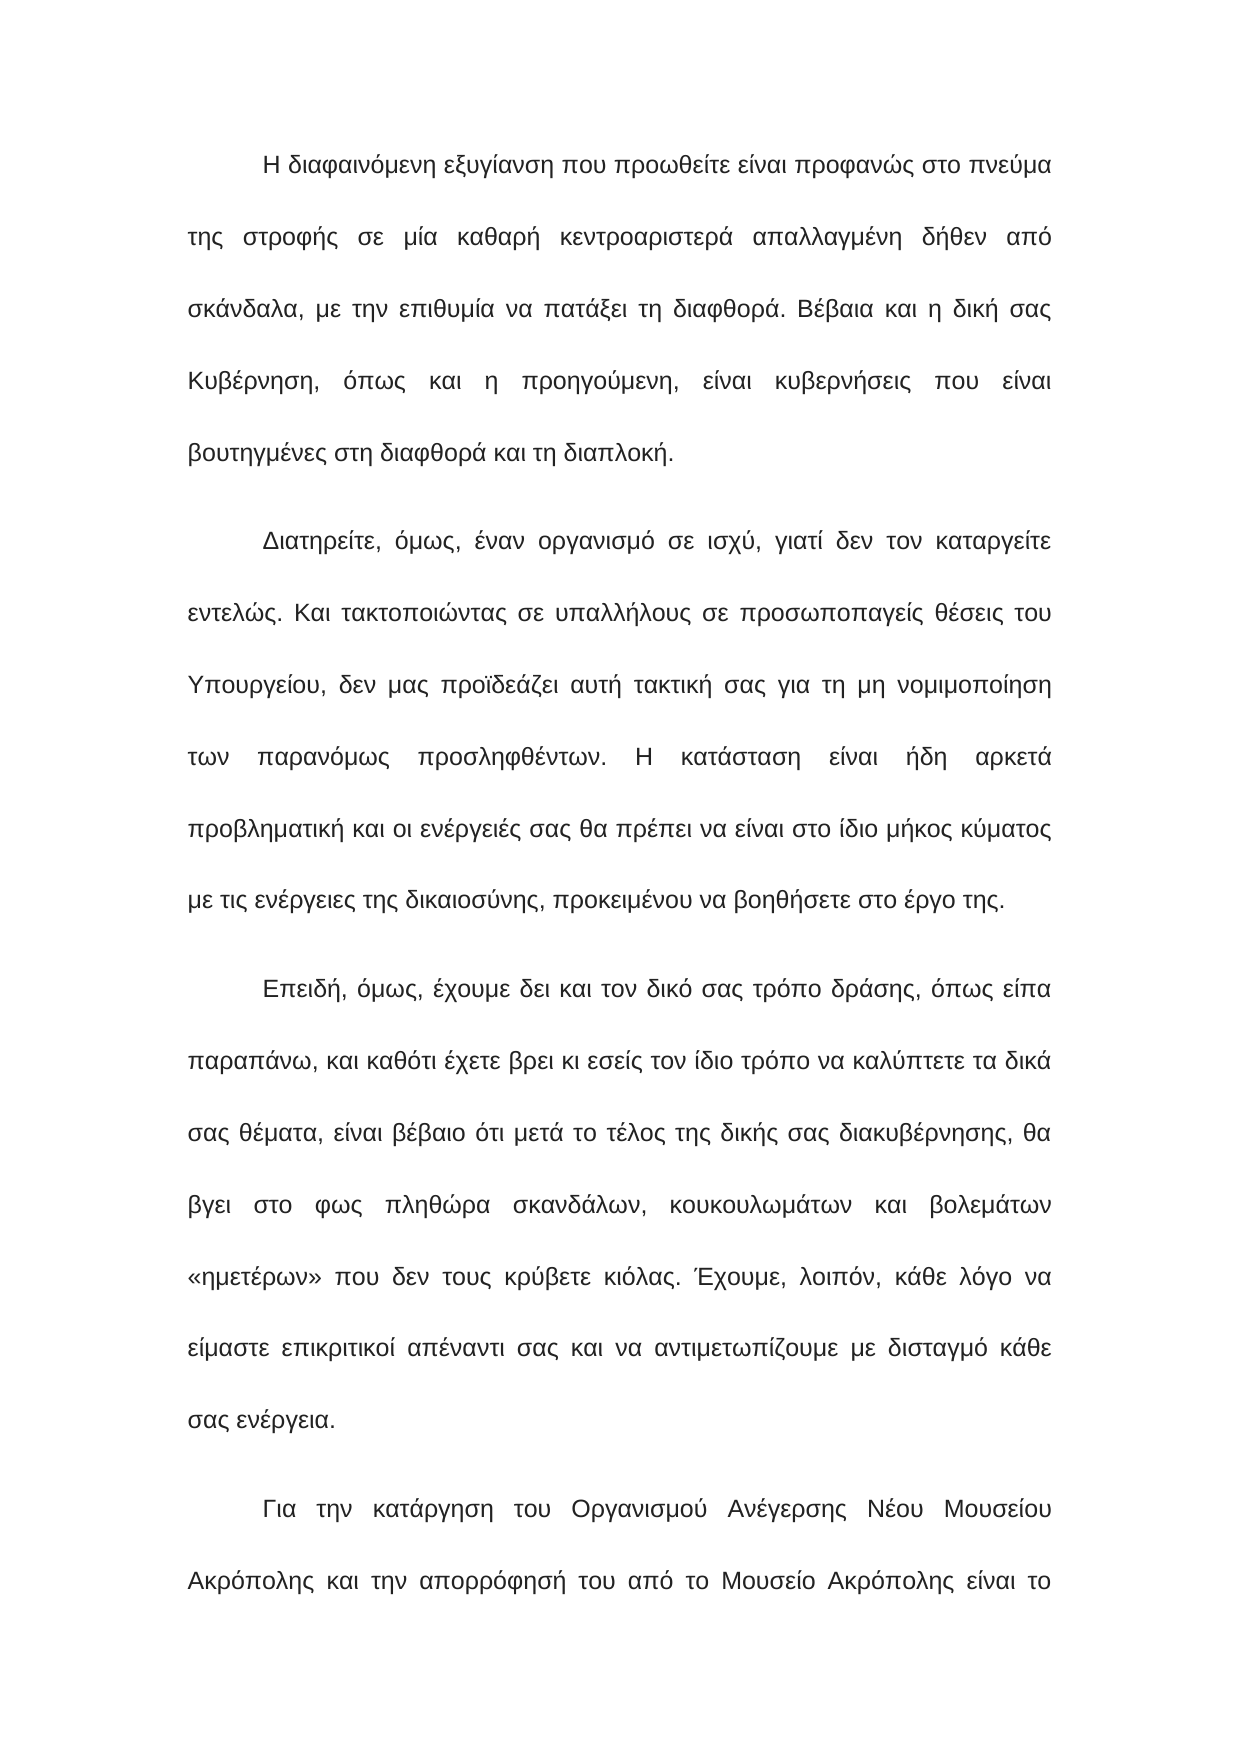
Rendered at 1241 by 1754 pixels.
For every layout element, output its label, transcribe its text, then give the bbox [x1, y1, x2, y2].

text Διατηρείτε, όμως, έναν οργανισμό σε ισχύ, γιατί δεν τον καταργείτε εντελώς. Και τακτοποιώντας σε υπαλλήλους σε προσωποπαγείς θέσεις του Υπουργείου, δεν μας προϊδεάζει αυτή τακτική σας για τη μη νομιμοποίηση των παρανόμως προσληφθέντων. Η κατάσταση είναι ήδη αρκετά προβληματική και οι ενέργειές σας θα πρέπει να είναι στο ίδιο μήκος κύματος με τις ενέργειες της δικαιοσύνης, προκειμένου να βοηθήσετε στο έργο της. [187, 754, 1053, 914]
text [187, 1494, 1053, 1588]
text Διατηρείτε, όμως, έναν οργανισμό σε ισχύ, γιατί δεν τον καταργείτε εντελώς. Και τακτοποιώντας σε υπαλλήλους σε προσωποπαγείς θέσεις του Υπουργείου, δεν μας προϊδεάζει αυτή τακτική σας για τη μη νομιμοποίηση των παρανόμως προσληφθέντων. Η κατάσταση είναι ήδη αρκετά προβληματική και οι ενέργειές σας θα πρέπει να είναι στο ίδιο μήκος κύματος με τις ενέργειες της δικαιοσύνης, προκειμένου να βοηθήσετε στο έργο της. [187, 526, 1053, 752]
text Η διαφαινόμενη εξυγίανση που προωθείτε είναι προφανώς στο πνεύμα της στροφής σε μία καθαρή κεντροαριστερά απαλλαγμένη δήθεν από σκάνδαλα, με την επιθυμία να πατάξει τη διαφθορά. Βέβαια και η δική σας Κυβέρνηση, όπως και η προηγούμενη, είναι κυβερνήσεις που είναι βουτηγμένες στη διαφθορά και τη διαπλοκή. [187, 234, 1053, 466]
text Η διαφαινόμενη εξυγίανση που προωθείτε είναι προφανώς στο πνεύμα της στροφής σε μία καθαρή κεντροαριστερά απαλλαγμένη δήθεν από σκάνδαλα, με την επιθυμία να πατάξει τη διαφθορά. Βέβαια και η δική σας Κυβέρνηση, όπως και η προηγούμενη, είναι κυβερνήσεις που είναι βουτηγμένες στη διαφθορά και τη διαπλοκή. [187, 150, 1053, 232]
text Επειδή, όμως, έχουμε δει και τον δικό σας τρόπο δράσης, όπως είπα παραπάνω, και καθότι έχετε βρει κι εσείς τον ίδιο τρόπο να καλύπτετε τα δικά σας θέματα, είναι βέβαιο ότι μετά το τέλος της δικής σας διακυβέρνησης, θα βγει στο φως πληθώρα σκανδάλων, κουκουλωμάτων και βολεμάτων «ημετέρων» που δεν τους κρύβετε κιόλας. Έχουμε, λοιπόν, κάθε λόγο να είμαστε επικριτικοί απέναντι σας και να αντιμετωπίζουμε με δισταγμό κάθε σας ενέργεια. [187, 974, 1053, 1434]
